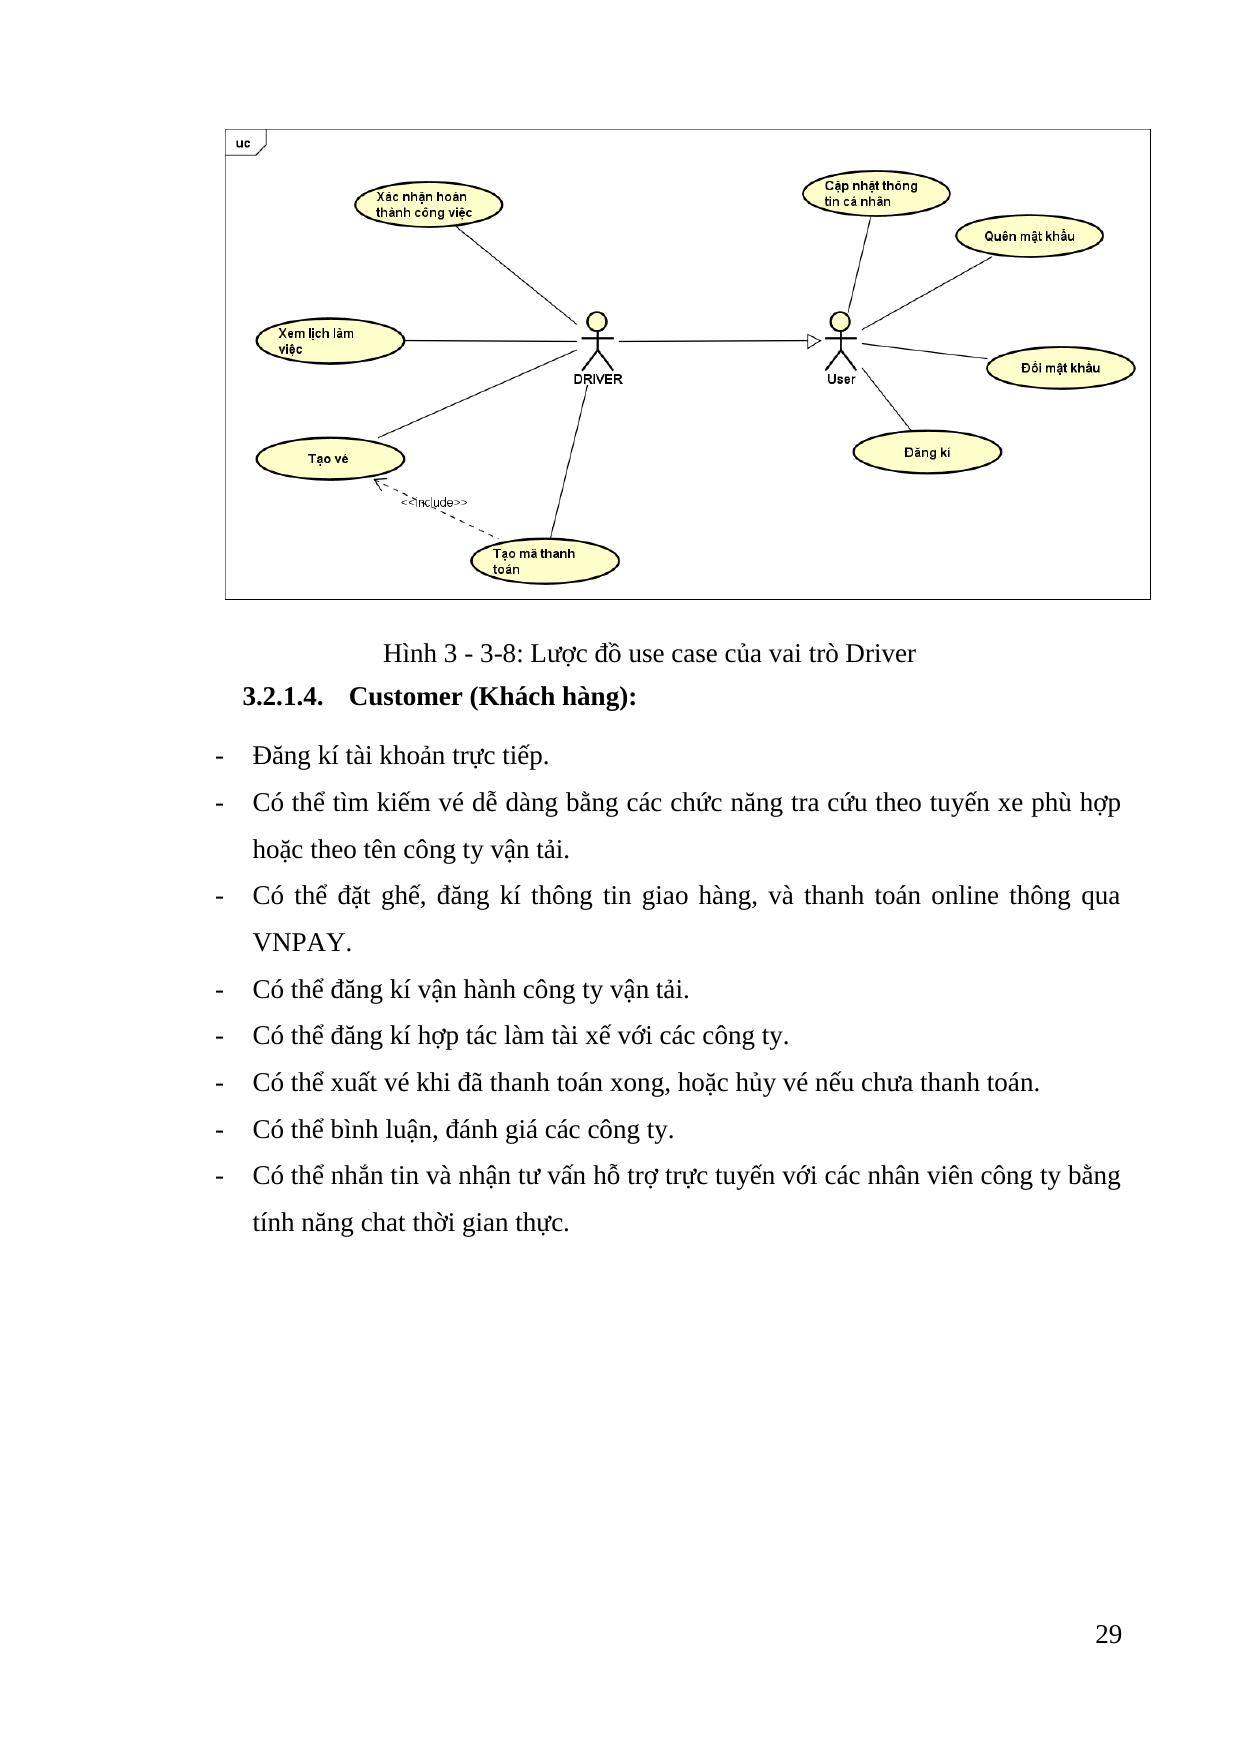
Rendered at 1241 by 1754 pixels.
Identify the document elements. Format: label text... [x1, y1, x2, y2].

list Đăng kí tài khoản trực tiếp. [215, 739, 1122, 771]
list Có thể xuất vé khi đã thanh toán xong, hoặc hủy vé nếu chưa thanh toán. [215, 1066, 1122, 1097]
list Có thể đặt ghế, đăng kí thông tin giao hàng, và thanh toán online thông qua VNPAY. [215, 879, 1122, 957]
picture [214, 118, 1160, 609]
list Có thể nhắn tin và nhận tư vấn hỗ trợ trực tuyến với các nhân viên công ty bằng tính năng chat thời gian thực. [215, 1159, 1122, 1237]
list Có thể tìm kiếm vé dễ dàng bằng các chức năng tra cứu theo tuyến xe phù hợp hoặc theo tên công ty vận tải. [215, 786, 1122, 864]
list Có thể bình luận, đánh giá các công ty. [215, 1113, 1122, 1144]
subtitle Customer (Khách hàng): [242, 680, 1122, 711]
list Có thể đăng kí vận hành công ty vận tải. [215, 973, 1122, 1004]
list Có thể đăng kí hợp tác làm tài xế với các công ty. [215, 1019, 1122, 1051]
